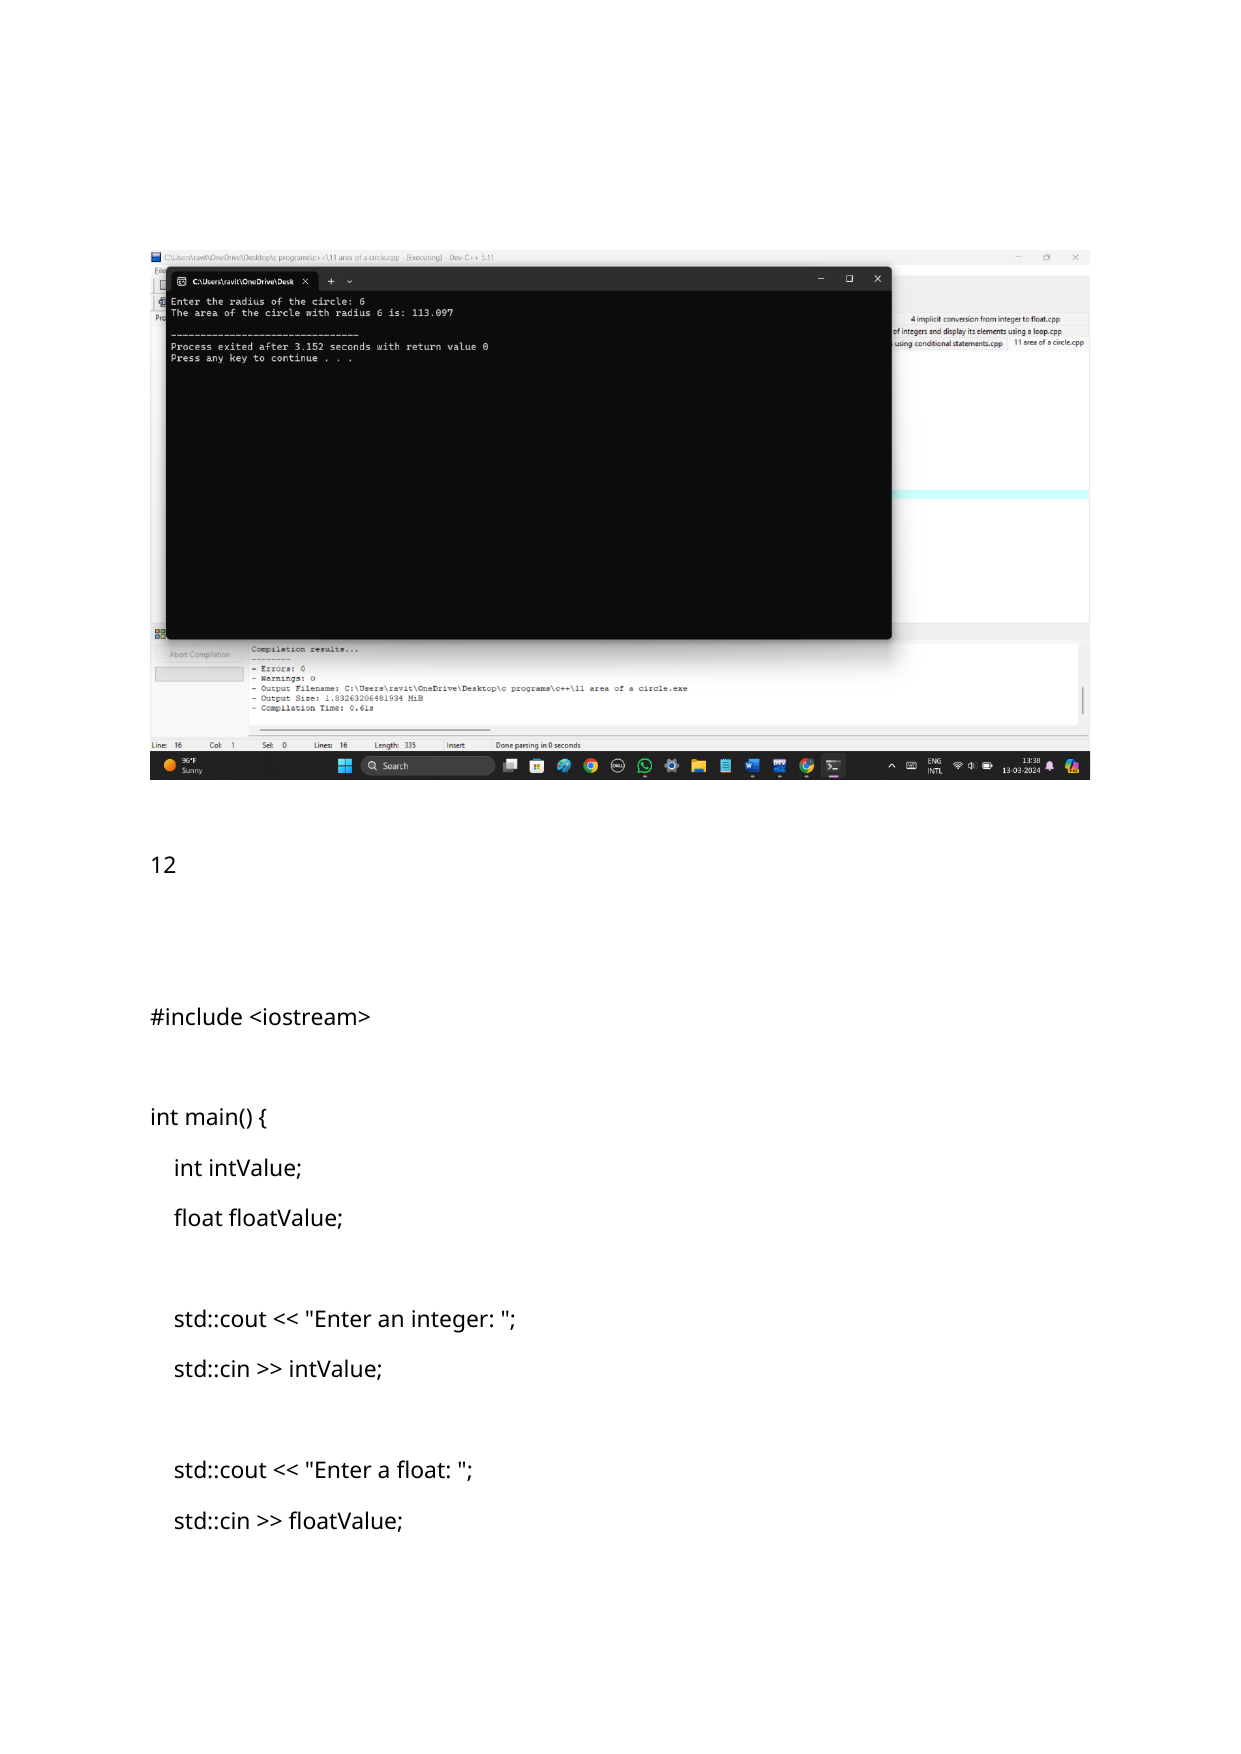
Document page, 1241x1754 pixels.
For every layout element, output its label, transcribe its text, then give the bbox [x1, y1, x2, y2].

text std::cin >> intValue; [150, 1353, 1090, 1385]
text std::cin >> floatValue; [150, 1505, 1090, 1536]
text #include <iostream> [150, 1001, 1090, 1032]
text 12 [150, 849, 1090, 881]
text float floatValue; [150, 1202, 1090, 1233]
text int intValue; [150, 1152, 1090, 1183]
text std::cout << "Enter an integer: "; [150, 1303, 1090, 1334]
text std::cout << "Enter a float: "; [150, 1454, 1090, 1486]
picture [150, 250, 1091, 780]
text int main() { [150, 1101, 1090, 1133]
